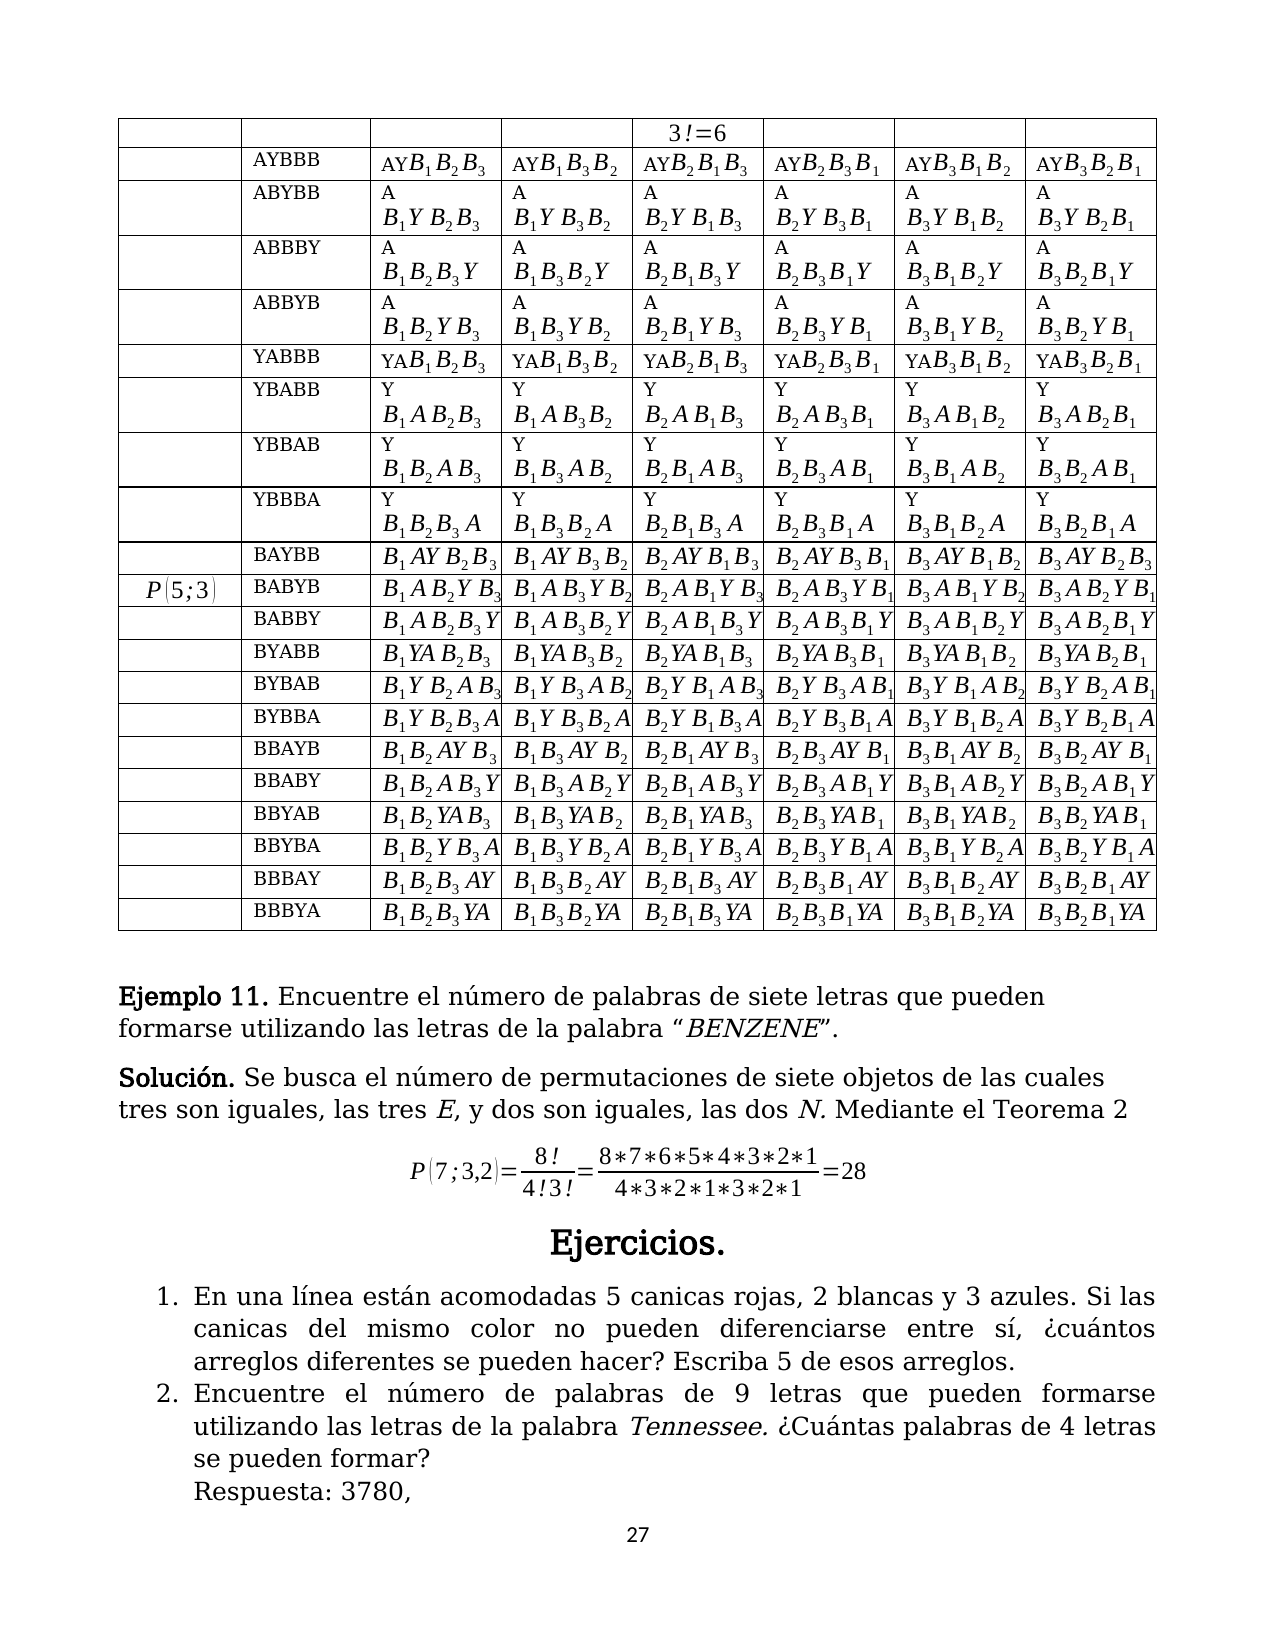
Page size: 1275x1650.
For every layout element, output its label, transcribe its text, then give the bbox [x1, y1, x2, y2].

table_cell [119, 899, 241, 930]
table_cell [119, 290, 241, 344]
table_cell [1026, 834, 1156, 865]
table_cell Y [633, 378, 763, 432]
table_cell [371, 607, 501, 638]
table_cell [895, 704, 1025, 736]
table_cell [895, 802, 1025, 833]
table_header [764, 119, 894, 147]
table_cell A [633, 236, 763, 289]
table_cell [502, 543, 632, 574]
table_cell [1026, 704, 1156, 736]
table_cell Y [1026, 433, 1156, 486]
table_cell A [502, 181, 632, 234]
table_cell [1026, 672, 1156, 703]
table_cell [633, 737, 763, 768]
table_cell [119, 345, 241, 377]
table_cell [119, 737, 241, 768]
table_cell [764, 672, 894, 703]
table_cell A [1026, 290, 1156, 344]
table_cell [633, 672, 763, 703]
table_cell [119, 543, 241, 574]
table_cell [633, 899, 763, 930]
table_header [119, 119, 241, 147]
table_cell [895, 737, 1025, 768]
table_cell AY [502, 148, 632, 179]
table_cell [633, 834, 763, 865]
table_cell AY [633, 148, 763, 179]
table_cell [119, 640, 241, 671]
table_cell Y [502, 378, 632, 432]
text Solución. Se busca el número de permutaciones de siete objetos de las cuales tres son iguales, las tres E, y dos son iguales, las dos N. Mediante el Teorema 2 [118, 1062, 1157, 1124]
table_cell [764, 640, 894, 671]
table_cell AYBBB [242, 148, 370, 179]
table_cell [764, 899, 894, 930]
table_cell A [895, 236, 1025, 289]
table_cell [764, 607, 894, 638]
table_cell YA [764, 345, 894, 377]
table_cell AY [764, 148, 894, 179]
table_cell A [1026, 236, 1156, 289]
table_cell [764, 834, 894, 865]
table_cell [119, 378, 241, 432]
table_cell [371, 640, 501, 671]
table_cell [119, 575, 241, 606]
table_cell YA [633, 345, 763, 377]
table_cell A [764, 290, 894, 344]
table_cell [119, 488, 241, 541]
table_cell [1026, 640, 1156, 671]
table_cell Y [764, 488, 894, 541]
table_cell [371, 769, 501, 801]
table_cell [1026, 543, 1156, 574]
table_cell Y [764, 378, 894, 432]
table_cell BBYAB [242, 802, 370, 833]
table_cell [895, 769, 1025, 801]
table_cell [502, 607, 632, 638]
table_cell A [633, 181, 763, 234]
table_cell [1026, 802, 1156, 833]
table_cell BYBBA [242, 704, 370, 736]
table_cell Y [895, 488, 1025, 541]
table_cell [371, 575, 501, 606]
table_cell [764, 737, 894, 768]
table_cell ABYBB [242, 181, 370, 234]
table_cell [1026, 769, 1156, 801]
table_cell BAYBB [242, 543, 370, 574]
table_cell YABBB [242, 345, 370, 377]
table_cell [895, 834, 1025, 865]
table_cell AY [1026, 148, 1156, 179]
table_cell YBABB [242, 378, 370, 432]
table_cell A [371, 236, 501, 289]
table_cell [1026, 737, 1156, 768]
table_cell [119, 236, 241, 289]
table_cell BBYBA [242, 834, 370, 865]
table_cell [119, 672, 241, 703]
table_cell Y [633, 433, 763, 486]
table_cell [371, 672, 501, 703]
table_cell BBABY [242, 769, 370, 801]
table_cell Y [764, 433, 894, 486]
table_cell [502, 640, 632, 671]
list Respuesta: 3780, [193, 1475, 1157, 1505]
table_cell [119, 834, 241, 865]
table_cell Y [502, 433, 632, 486]
table_cell [502, 834, 632, 865]
table_cell [895, 899, 1025, 930]
table_cell [633, 802, 763, 833]
table_cell [633, 704, 763, 736]
table_cell [1026, 899, 1156, 930]
table_cell [371, 834, 501, 865]
table_cell [633, 543, 763, 574]
table_cell A [1026, 181, 1156, 234]
table_cell A [895, 181, 1025, 234]
table_cell [764, 802, 894, 833]
table_cell [502, 769, 632, 801]
text Ejercicios. [118, 1221, 1157, 1261]
table_cell [371, 543, 501, 574]
table_cell [119, 769, 241, 801]
list Encuentre el número de palabras de 9 letras que pueden formarse utilizando las letras de la palabra Tennessee. ¿Cuántas palabras de 4 letras se pueden formar? [156, 1378, 1157, 1473]
table_cell [119, 802, 241, 833]
table_cell Y [371, 488, 501, 541]
table_cell BBAYB [242, 737, 370, 768]
table_cell Y [633, 488, 763, 541]
table_cell [633, 866, 763, 898]
table_cell [371, 704, 501, 736]
table_cell [502, 866, 632, 898]
table_cell YA [1026, 345, 1156, 377]
table_cell [1026, 607, 1156, 638]
table_cell [119, 181, 241, 234]
table_header [1026, 119, 1156, 147]
table_cell [633, 640, 763, 671]
table_header [502, 119, 632, 147]
table_cell [371, 802, 501, 833]
table_cell [633, 769, 763, 801]
table_cell [633, 575, 763, 606]
table_cell [119, 148, 241, 179]
table_cell [764, 769, 894, 801]
table_cell Y [895, 378, 1025, 432]
text Ejemplo 11. Encuentre el número de palabras de siete letras que pueden formarse utilizando las letras de la palabra “BENZENE”. [118, 980, 1157, 1043]
table_cell YBBBA [242, 488, 370, 541]
table_cell [764, 575, 894, 606]
table_cell A [502, 236, 632, 289]
table_cell [502, 899, 632, 930]
table_cell [502, 802, 632, 833]
table_cell YA [502, 345, 632, 377]
table_cell BYABB [242, 640, 370, 671]
table_cell Y [1026, 488, 1156, 541]
table_cell [764, 543, 894, 574]
table_cell BBBAY [242, 866, 370, 898]
table_cell BABYB [242, 575, 370, 606]
table_cell BBBYA [242, 899, 370, 930]
table_cell BYBAB [242, 672, 370, 703]
table_cell [764, 866, 894, 898]
table_cell Y [371, 433, 501, 486]
table_header [633, 119, 763, 147]
table_cell [895, 672, 1025, 703]
table_header [242, 119, 370, 147]
table_cell YA [895, 345, 1025, 377]
table_cell [119, 433, 241, 486]
table_header [895, 119, 1025, 147]
table_cell Y [371, 378, 501, 432]
table_cell A [371, 290, 501, 344]
table_cell Y [895, 433, 1025, 486]
table_cell YA [371, 345, 501, 377]
table_cell ABBYB [242, 290, 370, 344]
table_cell A [764, 181, 894, 234]
table_cell [633, 607, 763, 638]
table_cell [895, 543, 1025, 574]
table_cell [119, 704, 241, 736]
table_cell [502, 704, 632, 736]
table_cell BABBY [242, 607, 370, 638]
table_cell A [502, 290, 632, 344]
table_cell [502, 672, 632, 703]
table_cell A [371, 181, 501, 234]
table_cell YBBAB [242, 433, 370, 486]
table_cell [371, 899, 501, 930]
table_cell A [764, 236, 894, 289]
table_cell [895, 866, 1025, 898]
table_cell [764, 704, 894, 736]
table_cell [1026, 575, 1156, 606]
table_cell [502, 737, 632, 768]
table_cell A [633, 290, 763, 344]
table_cell Y [1026, 378, 1156, 432]
table_cell ABBBY [242, 236, 370, 289]
list En una línea están acomodadas 5 canicas rojas, 2 blancas y 3 azules. Si las canicas del mismo color no pueden diferenciarse entre sí, ¿cuántos arreglos diferentes se pueden hacer? Escriba 5 de esos arreglos. [156, 1281, 1157, 1376]
table_cell Y [502, 488, 632, 541]
table_cell [371, 866, 501, 898]
table_cell [895, 640, 1025, 671]
table_cell [895, 607, 1025, 638]
table_cell [119, 866, 241, 898]
table_cell [502, 575, 632, 606]
table_cell [895, 575, 1025, 606]
table_cell [371, 737, 501, 768]
table_cell A [895, 290, 1025, 344]
table_header [371, 119, 501, 147]
table_cell [1026, 866, 1156, 898]
table_cell AY [371, 148, 501, 179]
table_cell [119, 607, 241, 638]
table_cell AY [895, 148, 1025, 179]
